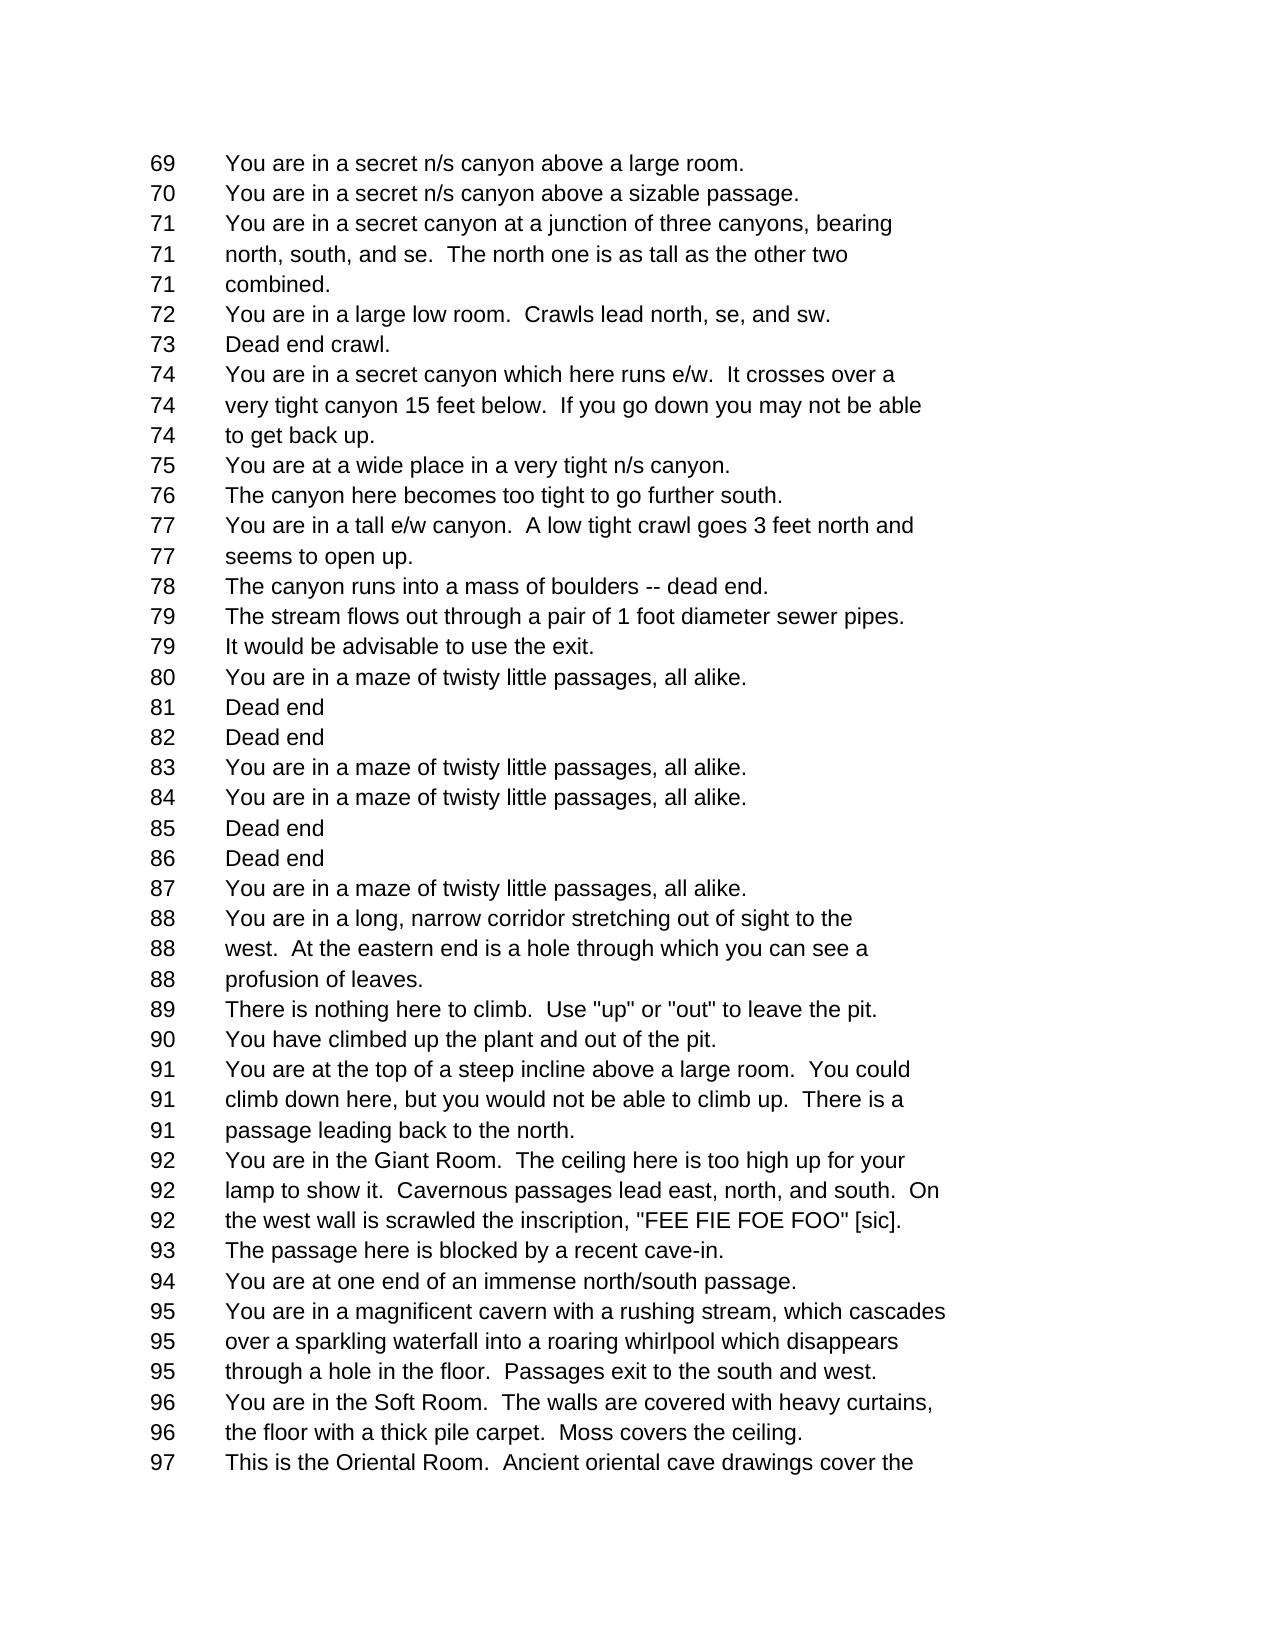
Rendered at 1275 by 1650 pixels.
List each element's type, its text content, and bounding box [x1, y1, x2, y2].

text 88 You are in a long, narrow corridor stretching out of sight to the [150, 905, 1125, 932]
text 95 You are in a magnificent cavern with a rushing stream, which cascades [150, 1298, 1125, 1324]
text 69 You are in a secret n/s canyon above a large room. [150, 150, 1125, 176]
text 88 west. At the eastern end is a hole through which you can see a [150, 935, 1125, 962]
text 78 The canyon runs into a mass of boulders -- dead end. [150, 573, 1125, 599]
text 72 You are in a large low room. Crawls lead north, se, and sw. [150, 301, 1125, 327]
text 87 You are in a maze of twisty little passages, all alike. [150, 875, 1125, 901]
text 80 You are in a maze of twisty little passages, all alike. [150, 663, 1125, 690]
text 85 Dead end [150, 814, 1125, 841]
text 73 Dead end crawl. [150, 331, 1125, 358]
text 70 You are in a secret n/s canyon above a sizable passage. [150, 180, 1125, 207]
text 84 You are in a maze of twisty little passages, all alike. [150, 784, 1125, 811]
text 71 north, south, and se. The north one is as tall as the other two [150, 241, 1125, 267]
text 86 Dead end [150, 845, 1125, 871]
text 95 through a hole in the floor. Passages exit to the south and west. [150, 1358, 1125, 1385]
text 75 You are at a wide place in a very tight n/s canyon. [150, 452, 1125, 478]
text 96 the floor with a thick pile carpet. Moss covers the ceiling. [150, 1419, 1125, 1445]
text 96 You are in the Soft Room. The walls are covered with heavy curtains, [150, 1388, 1125, 1415]
text 91 You are at the top of a steep incline above a large room. You could [150, 1056, 1125, 1083]
text 79 The stream flows out through a pair of 1 foot diameter sewer pipes. [150, 603, 1125, 629]
text 71 You are in a secret canyon at a junction of three canyons, bearing [150, 210, 1125, 237]
text 90 You have climbed up the plant and out of the pit. [150, 1026, 1125, 1052]
text 92 You are in the Giant Room. The ceiling here is too high up for your [150, 1147, 1125, 1173]
text 88 profusion of leaves. [150, 966, 1125, 992]
text 74 You are in a secret canyon which here runs e/w. It crosses over a [150, 361, 1125, 388]
text 77 You are in a tall e/w canyon. A low tight crawl goes 3 feet north and [150, 512, 1125, 539]
text 83 You are in a maze of twisty little passages, all alike. [150, 754, 1125, 781]
text 95 over a sparkling waterfall into a roaring whirlpool which disappears [150, 1328, 1125, 1354]
text 74 to get back up. [150, 422, 1125, 448]
text 91 climb down here, but you would not be able to climb up. There is a [150, 1086, 1125, 1113]
text 93 The passage here is blocked by a recent cave-in. [150, 1237, 1125, 1264]
text 92 lamp to show it. Cavernous passages lead east, north, and south. On [150, 1177, 1125, 1203]
text 71 combined. [150, 271, 1125, 297]
text 82 Dead end [150, 724, 1125, 750]
text 74 very tight canyon 15 feet below. If you go down you may not be able [150, 392, 1125, 418]
text 92 the west wall is scrawled the inscription, "FEE FIE FOE FOO" [sic]. [150, 1207, 1125, 1234]
text 97 This is the Oriental Room. Ancient oriental cave drawings cover the [150, 1449, 1125, 1475]
text 77 seems to open up. [150, 543, 1125, 569]
text 79 It would be advisable to use the exit. [150, 633, 1125, 660]
text 76 The canyon here becomes too tight to go further south. [150, 482, 1125, 509]
text 89 There is nothing here to climb. Use "up" or "out" to leave the pit. [150, 996, 1125, 1022]
text 94 You are at one end of an immense north/south passage. [150, 1268, 1125, 1294]
text 81 Dead end [150, 694, 1125, 720]
text 91 passage leading back to the north. [150, 1117, 1125, 1143]
